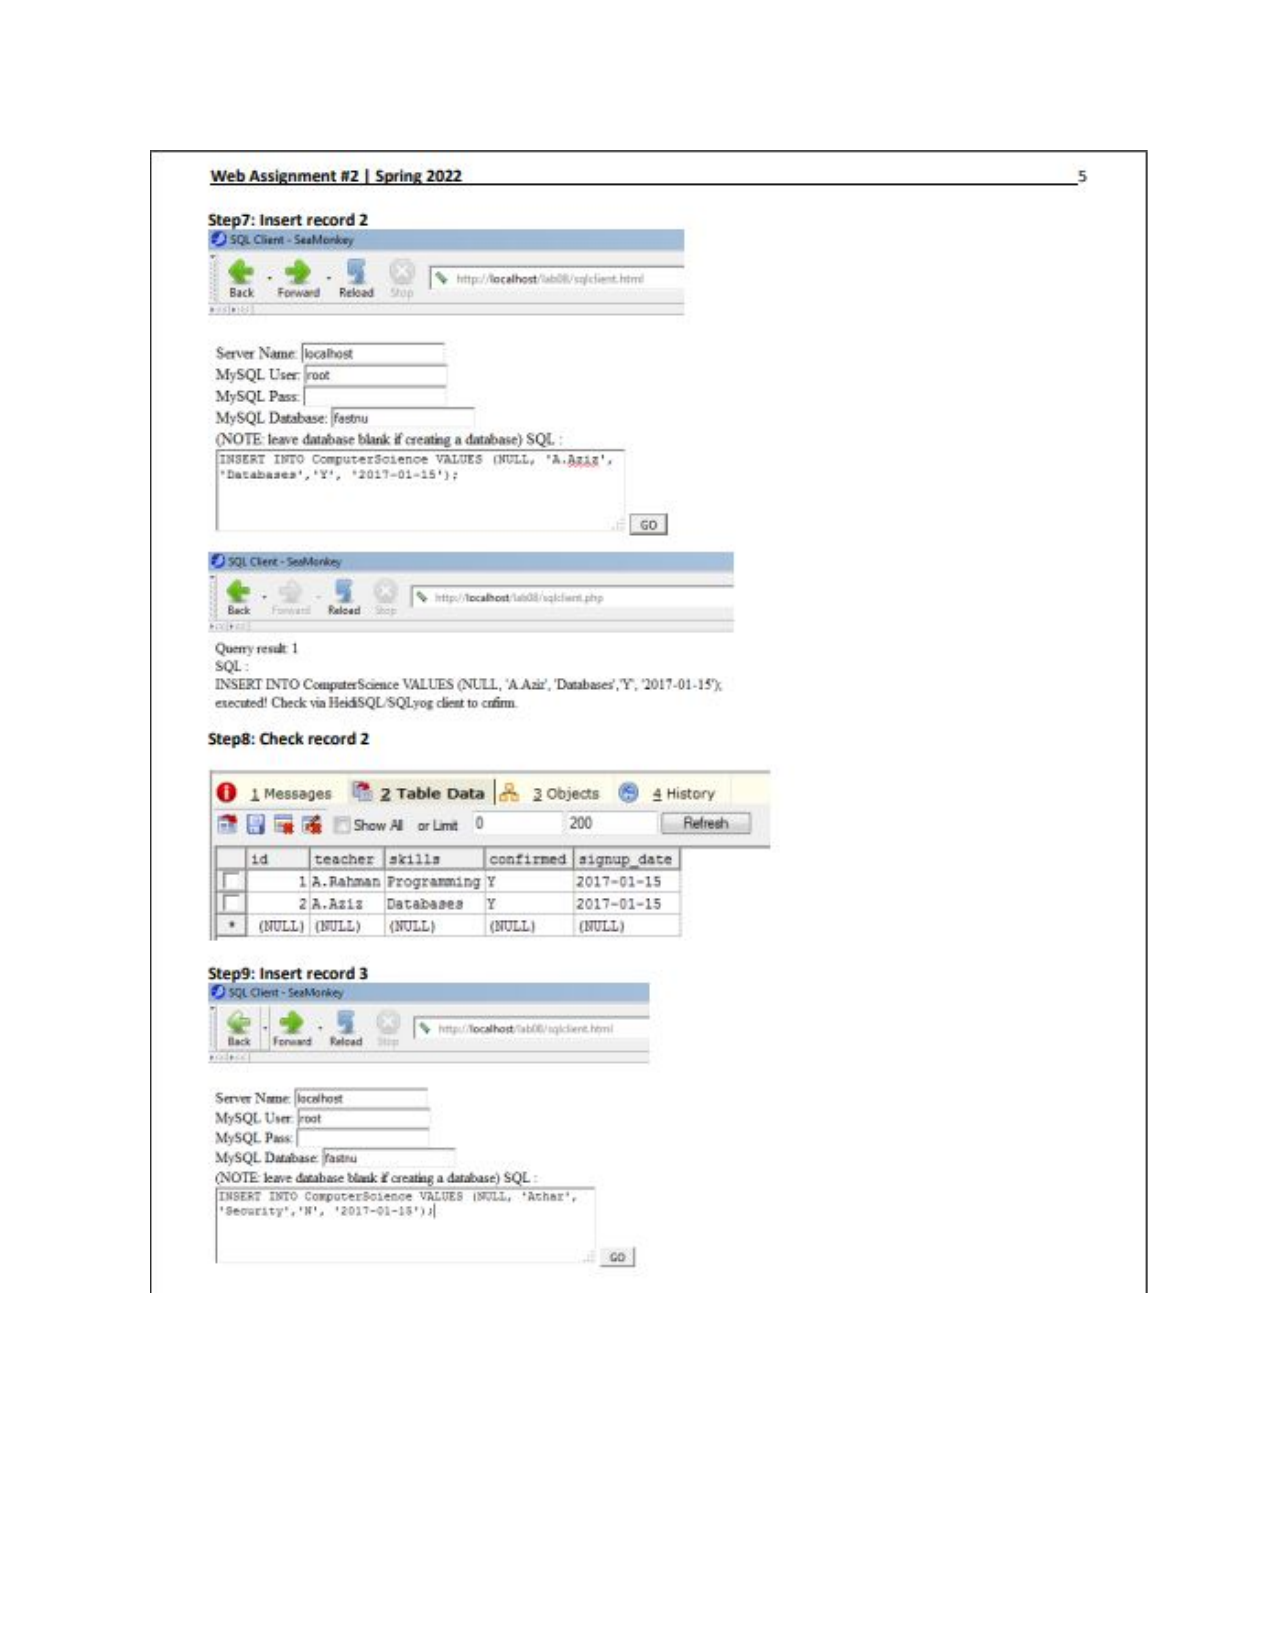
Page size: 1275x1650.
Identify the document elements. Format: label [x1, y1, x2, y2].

picture [150, 150, 1148, 1293]
